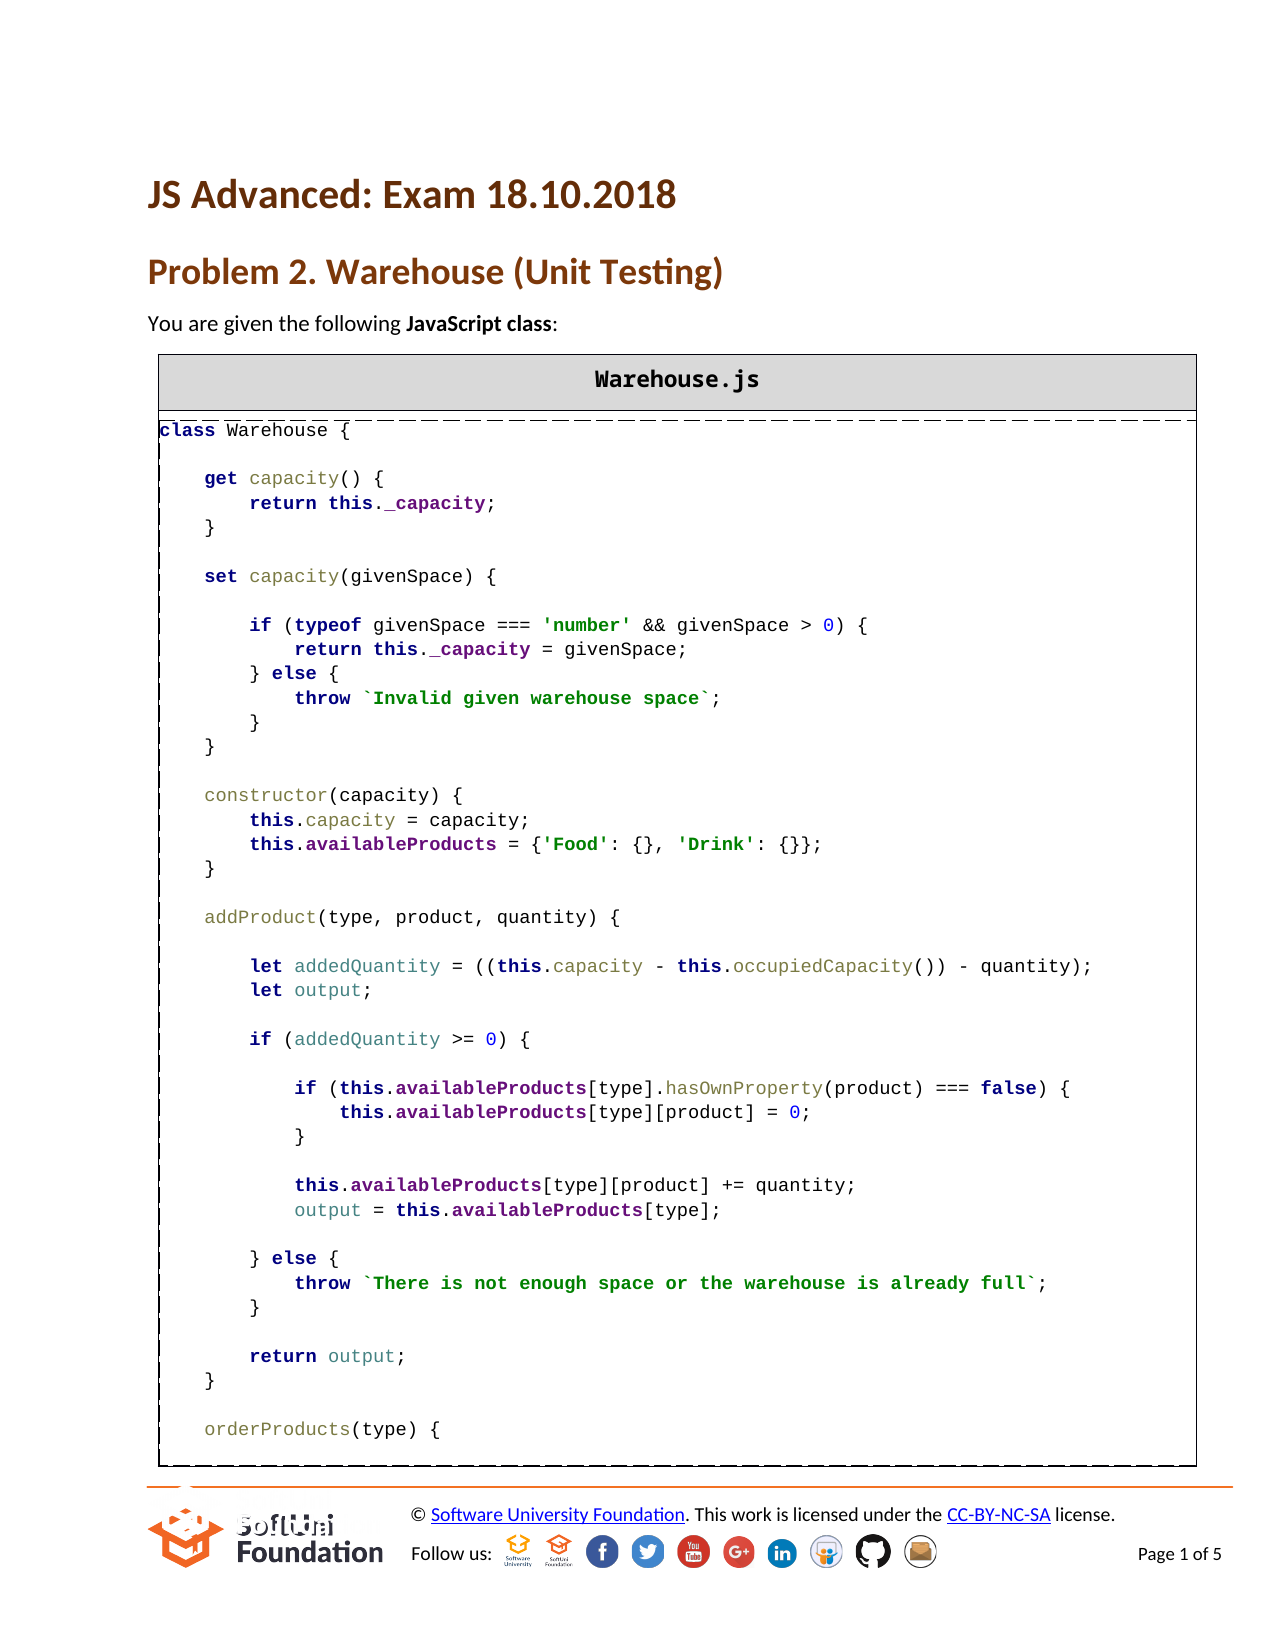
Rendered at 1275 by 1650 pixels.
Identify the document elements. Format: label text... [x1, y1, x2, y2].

subtitle Problem 2. Warehouse (Unit Testing) [148, 248, 1127, 293]
picture [904, 1535, 937, 1568]
picture [631, 1535, 664, 1568]
subtitle JS Advanced: Exam 18.10.2018 [148, 168, 1127, 219]
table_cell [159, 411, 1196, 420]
picture [810, 1535, 843, 1568]
picture [147, 1485, 383, 1568]
picture [767, 1539, 776, 1547]
picture [855, 1534, 891, 1568]
picture [545, 1534, 573, 1568]
picture [781, 1551, 790, 1560]
picture [723, 1536, 755, 1568]
table_header Warehouse.js [159, 355, 1196, 410]
picture [504, 1534, 532, 1568]
picture [586, 1535, 619, 1568]
text You are given the following JavaScript class: [148, 309, 1127, 337]
picture [788, 1539, 797, 1547]
picture [677, 1535, 710, 1568]
picture [788, 1560, 797, 1568]
picture [767, 1560, 776, 1568]
